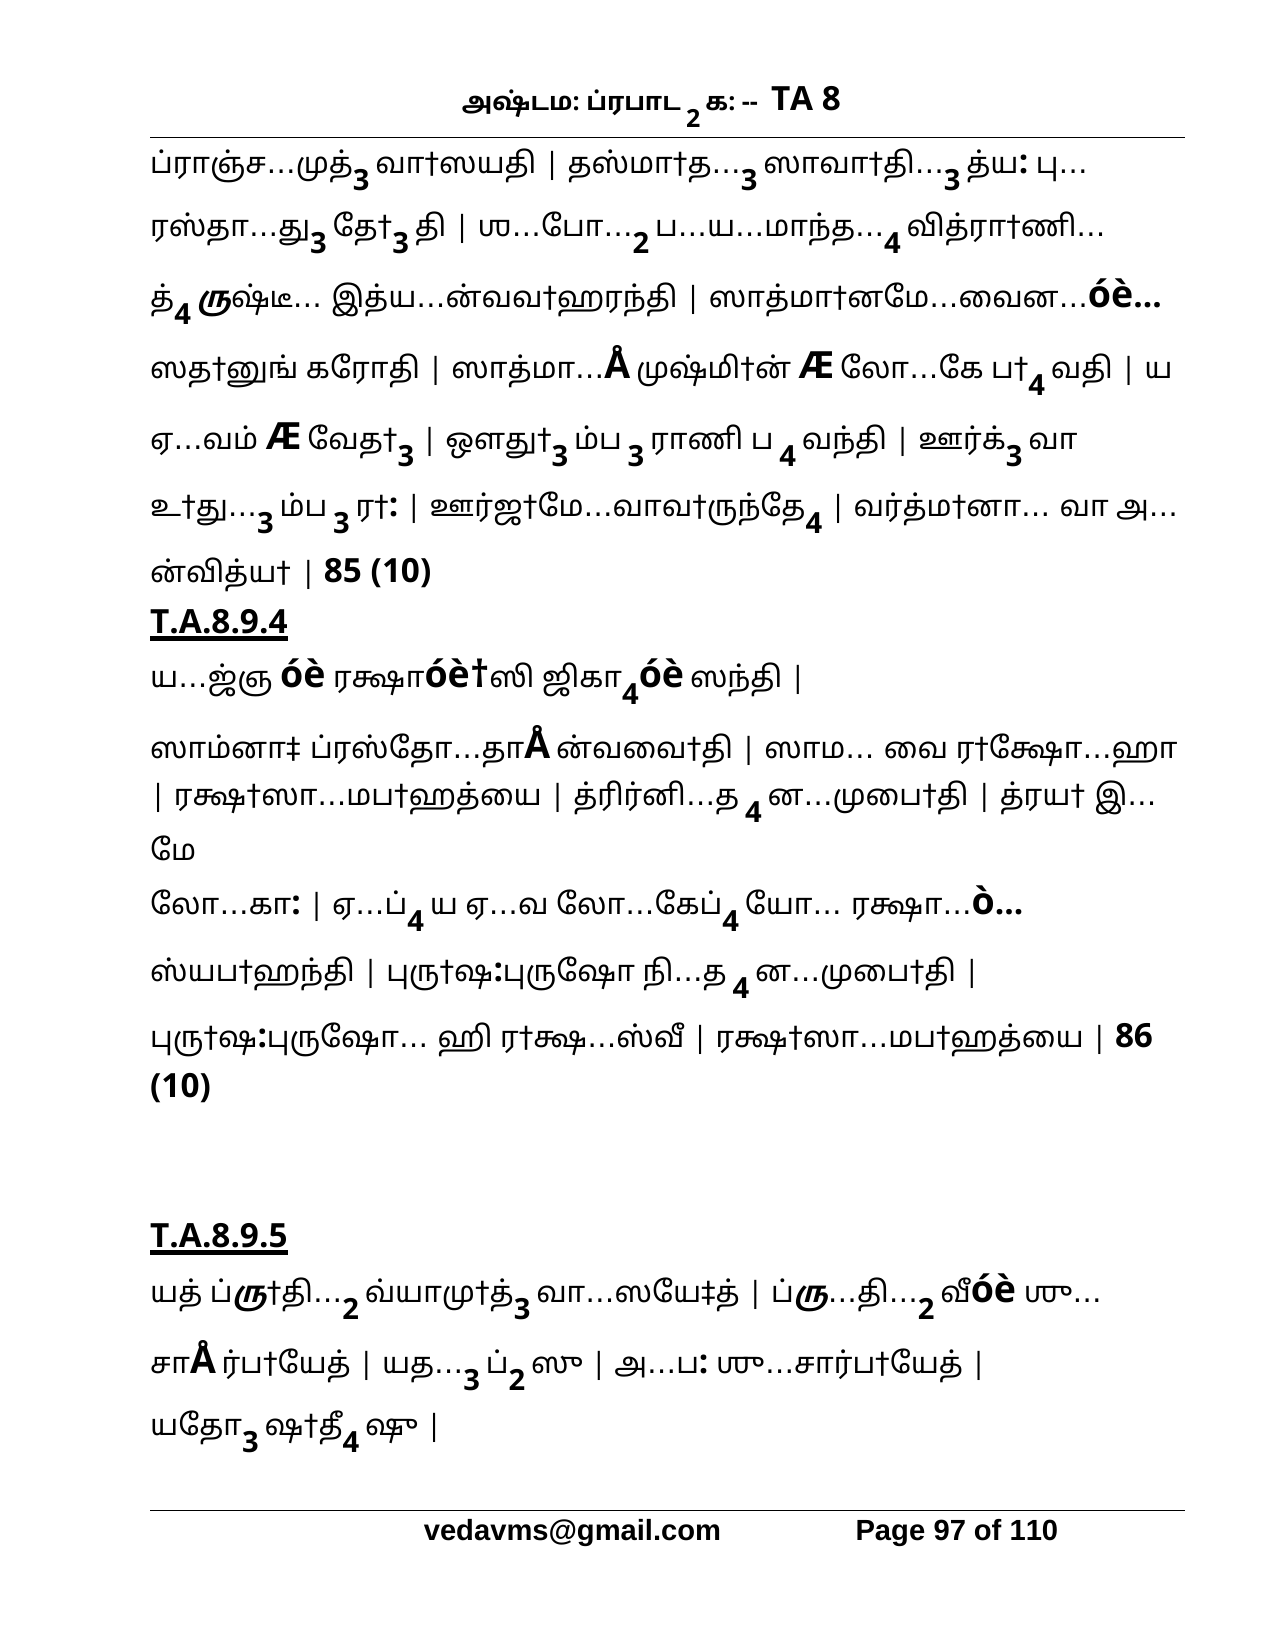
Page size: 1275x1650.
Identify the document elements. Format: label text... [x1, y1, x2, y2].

text T.A.8.9.4 [150, 597, 1185, 643]
text லோ…கா: | ஏ…ப்4ய ஏ…வ லோ…கேப்4யோ… ரக்ஷா…ò…ஸ்யப†ஹந்தி | புரு†ஷ:புருஷோ நி…த4ன…முபை†தி | புரு†ஷ:புருஷோ… ஹி ர†க்ஷ…ஸ்வீ | ரக்ஷ†ஸா…மப†ஹத்யை | 86 (10) [150, 874, 1200, 1108]
text ப்ராஞ்ச…முத்3வா†ஸயதி | தஸ்மா†த…3ஸாவா†தி…3த்ய: பு…ரஸ்தா…து3தே†3தி | ஶ…போ…2ப…ய…மாந்த…4வித்ரா†ணி… த்4ருஷ்டீ… இத்ய…ன்வவ†ஹரந்தி | ஸாத்மா†னமே…வைன…óè… ஸத†னுங் கரோதி | ஸாத்மா…Åமுஷ்மி†ன் Æலோ…கே ப†4வதி | ய ஏ…வம் Æவேத†3 | ஔது†3ம்ப3ராணி ப4வந்தி | ஊர்க்3வா உ†து…3ம்ப3ர†: | ஊர்ஜ†மே…வாவ†ருந்தே4 | வர்த்ம†னா… வா அ…ன்வித்ய† | 85 (10) [150, 138, 1185, 593]
text ய…ஜ்ஞóè ரக்ஷாóè†ஸி ஜிகா4óèஸந்தி | ஸாம்னா‡ ப்ரஸ்தோ…தாÅன்வவை†தி | ஸாம… வை ர†க்ஷோ…ஹா | ரக்ஷ†ஸா…மப†ஹத்யை | த்ரிர்னி…த4ன…முபை†தி | த்ரய† இ…மே [150, 647, 1200, 871]
text T.A.8.9.5 [150, 1212, 1185, 1257]
text யத் ப்ரு†தி…2வ்யாமு†த்3வா…ஸயே‡த் | ப்ரு…தி…2வீóè ஶு…சாÅர்ப†யேத் | யத…3ப்2ஸு | அ…ப: ஶு…சார்ப†யேத் | யதோ3ஷ†தீ4ஷு | [150, 1262, 1185, 1461]
